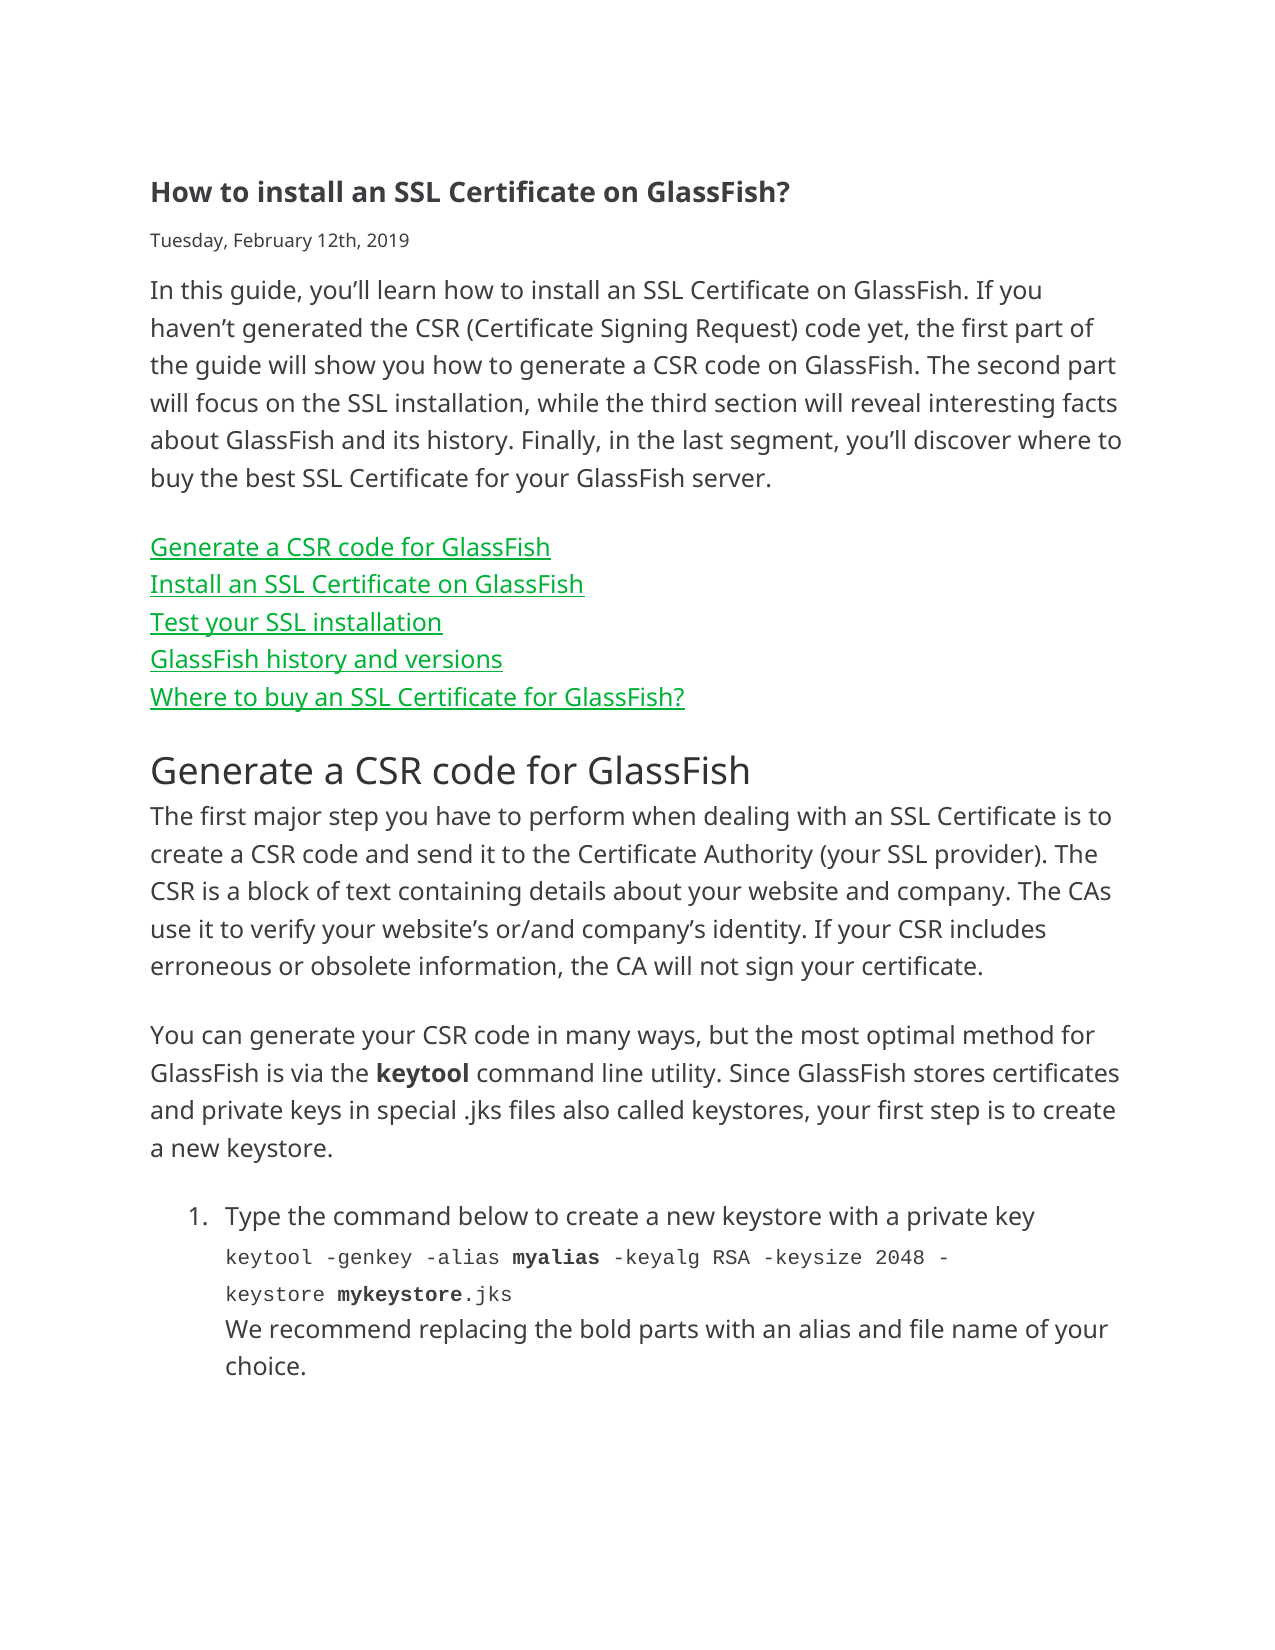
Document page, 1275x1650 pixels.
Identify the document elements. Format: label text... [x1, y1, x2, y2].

text Generate a CSR code for GlassFish Install an SSL Certificate on GlassFish Test your SSL installation GlassFish history and versions Where to buy an SSL Certificate for GlassFish? [150, 526, 1125, 713]
text How to install an SSL Certificate on GlassFish? [150, 167, 1125, 211]
list Type the command below to create a new keystore with a private key keytool -genkey -alias myalias -keyalg RSA -keysize 2048 -keystore mykeystore.jks We recommend replacing the bold parts with an alias and file name of your choice. [187, 1196, 1125, 1383]
text Generate a CSR code for GlassFish [150, 744, 1125, 796]
text You can generate your CSR code in many ways, but the most optimal method for GlassFish is via the keytool command line utility. Since GlassFish stores certificates and private keys in special .jks files also called keystores, your first step is to create a new keystore. [150, 1014, 1125, 1164]
text In this guide, you’ll learn how to install an SSL Certificate on GlassFish. If you haven’t generated the CSR (Certificate Signing Request) code yet, the first part of the guide will show you how to generate a CSR code on GlassFish. The second part will focus on the SSL installation, while the third section will reveal interesting facts about GlassFish and its history. Finally, in the last segment, you’ll discover where to buy the best SSL Certificate for your GlassFish server. [150, 269, 1125, 494]
text The first major step you have to perform when dealing with an SSL Certificate is to create a CSR code and send it to the Certificate Authority (your SSL provider). The CSR is a block of text containing details about your website and company. The CAs use it to verify your website’s or/and company’s identity. If your CSR includes erroneous or obsolete information, the CA will not sign your certificate. [150, 796, 1125, 983]
text Tuesday, February 12th, 2019 [150, 227, 1125, 253]
